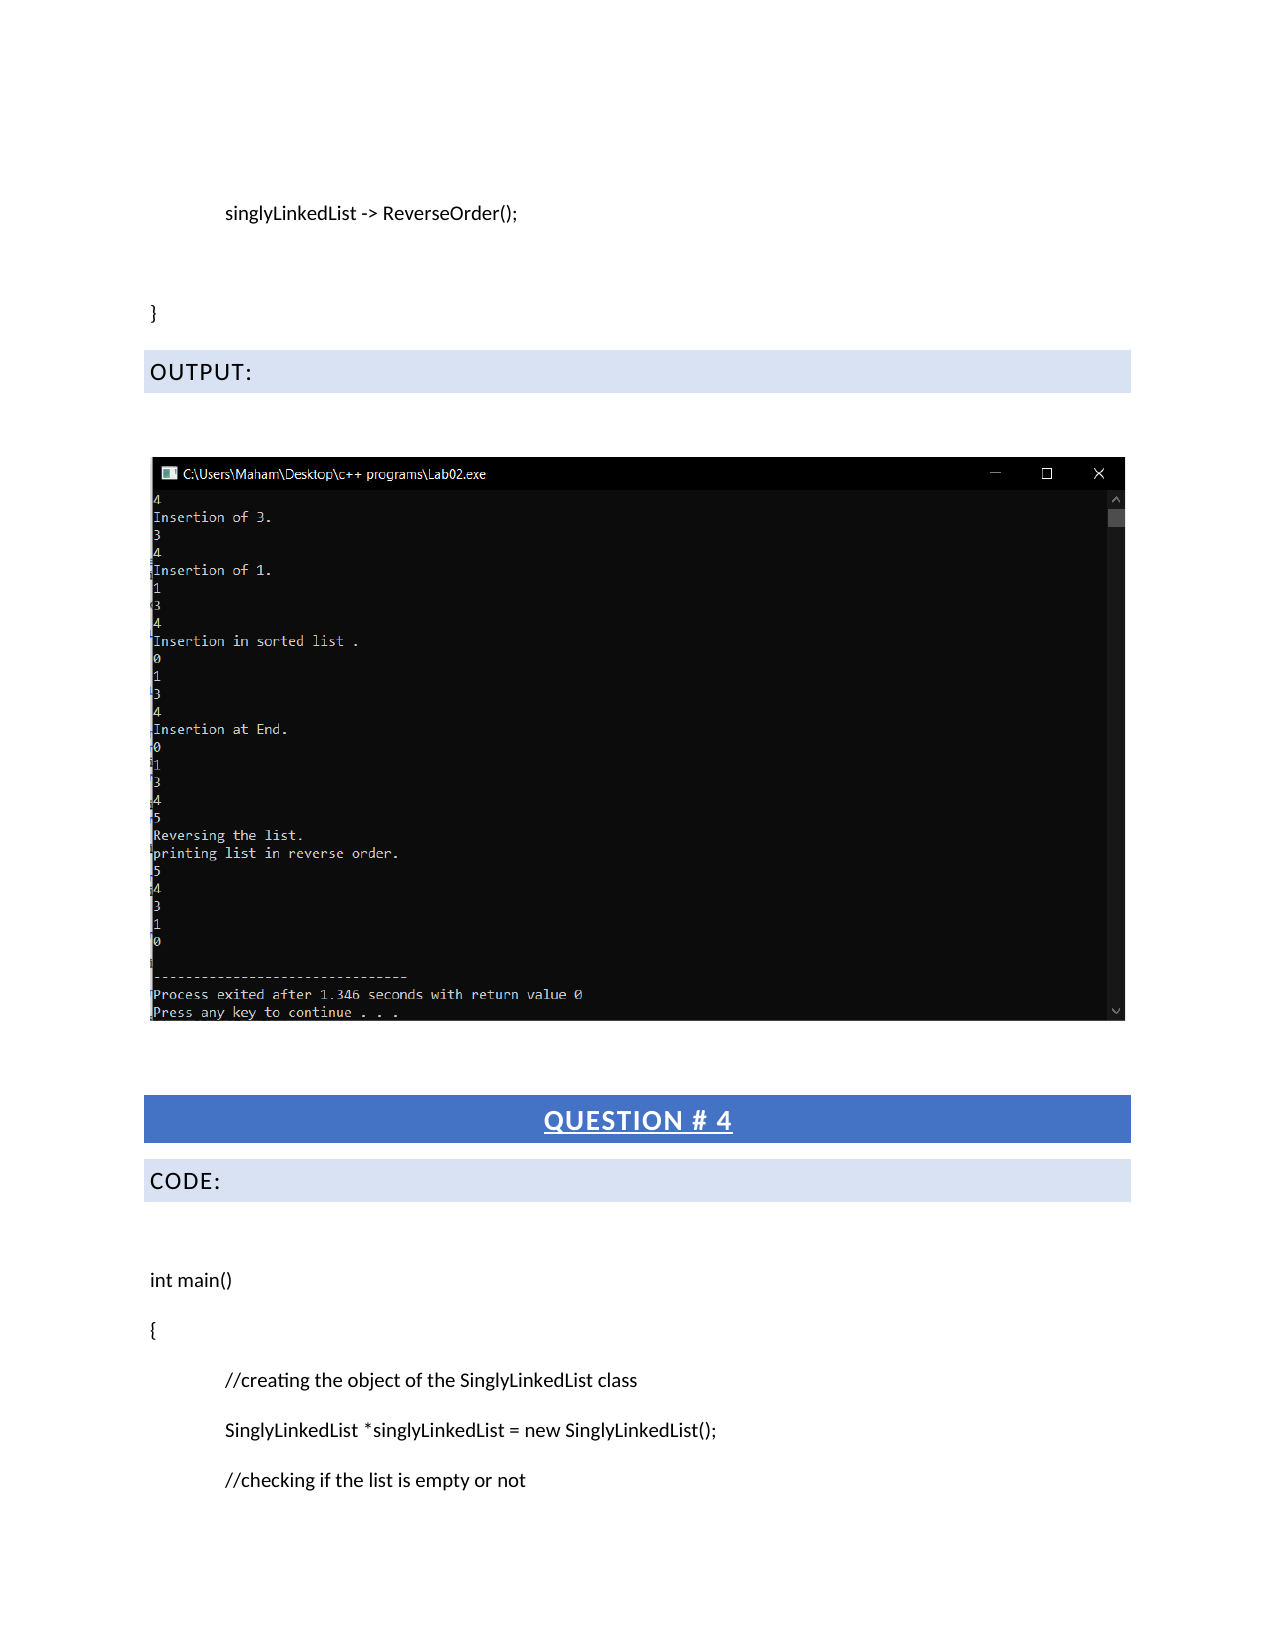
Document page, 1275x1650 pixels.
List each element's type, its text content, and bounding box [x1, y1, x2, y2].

text SinglyLinkedList *singlyLinkedList = new SinglyLinkedList(); [150, 1417, 1125, 1443]
text //creating the object of the SinglyLinkedList class [150, 1367, 1125, 1393]
subtitle Question # 4 [150, 1102, 1125, 1137]
subtitle Code: [150, 1166, 1125, 1196]
picture [150, 457, 1125, 1021]
subtitle Output: [150, 356, 1125, 387]
text { [150, 1317, 1125, 1343]
text //checking if the list is empty or not [150, 1467, 1125, 1493]
text int main() [150, 1267, 1125, 1293]
text } [150, 300, 1125, 325]
text singlyLinkedList -> ReverseOrder(); [150, 200, 1125, 225]
